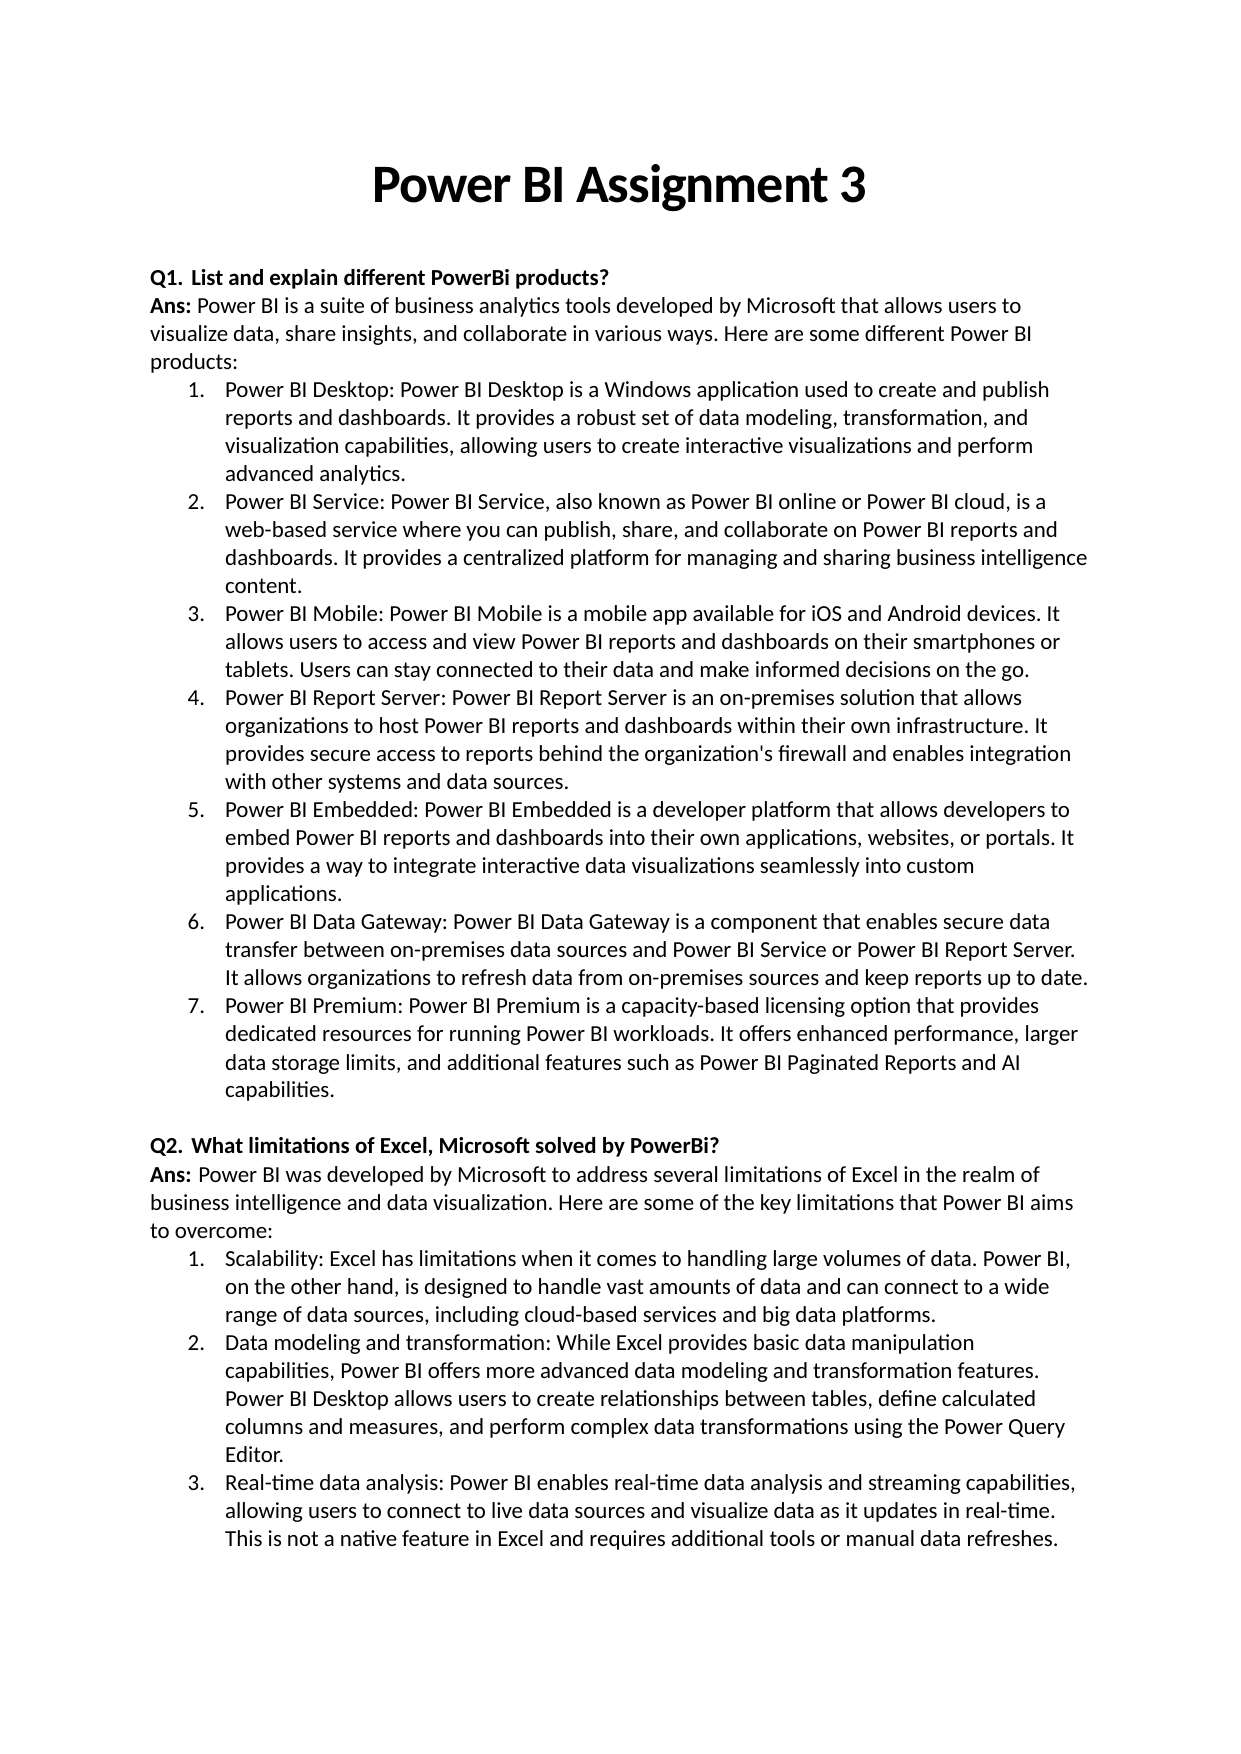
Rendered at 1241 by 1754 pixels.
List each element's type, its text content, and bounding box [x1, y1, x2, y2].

list Scalability: Excel has limitations when it comes to handling large volumes of data. Power BI, on the other hand, is designed to handle vast amounts of data and can connect to a wide range of data sources, including cloud-based services and big data platforms. [187, 1244, 1090, 1328]
list Power BI Desktop: Power BI Desktop is a Windows application used to create and publish reports and dashboards. It provides a robust set of data modeling, transformation, and visualization capabilities, allowing users to create interactive visualizations and perform advanced analytics. [187, 375, 1090, 487]
list Power BI Data Gateway: Power BI Data Gateway is a component that enables secure data transfer between on-premises data sources and Power BI Service or Power BI Report Server. It allows organizations to refresh data from on-premises sources and keep reports up to date. [187, 907, 1090, 992]
text Ans: Power BI was developed by Microsoft to address several limitations of Excel in the realm of business intelligence and data visualization. Here are some of the key limitations that Power BI aims to overcome: [150, 1160, 1090, 1244]
list Data modeling and transformation: While Excel provides basic data manipulation capabilities, Power BI offers more advanced data modeling and transformation features. Power BI Desktop allows users to create relationships between tables, define calculated columns and measures, and perform complex data transformations using the Power Query Editor. [187, 1328, 1090, 1468]
text Q1. List and explain different PowerBi products? [150, 263, 1090, 291]
title Power BI Assignment 3 [150, 150, 1090, 216]
list Real-time data analysis: Power BI enables real-time data analysis and streaming capabilities, allowing users to connect to live data sources and visualize data as it updates in real-time. This is not a native feature in Excel and requires additional tools or manual data refreshes. [187, 1468, 1090, 1552]
text Q2. What limitations of Excel, Microsoft solved by PowerBi? [150, 1132, 1090, 1160]
list Power BI Premium: Power BI Premium is a capacity-based licensing option that provides dedicated resources for running Power BI workloads. It offers enhanced performance, larger data storage limits, and additional features such as Power BI Paginated Reports and AI capabilities. [187, 992, 1090, 1104]
text Ans: Power BI is a suite of business analytics tools developed by Microsoft that allows users to visualize data, share insights, and collaborate in various ways. Here are some different Power BI products: [150, 291, 1090, 375]
list Power BI Embedded: Power BI Embedded is a developer platform that allows developers to embed Power BI reports and dashboards into their own applications, websites, or portals. It provides a way to integrate interactive data visualizations seamlessly into custom applications. [187, 795, 1090, 907]
list Power BI Mobile: Power BI Mobile is a mobile app available for iOS and Android devices. It allows users to access and view Power BI reports and dashboards on their smartphones or tablets. Users can stay connected to their data and make informed decisions on the go. [187, 599, 1090, 683]
list Power BI Service: Power BI Service, also known as Power BI online or Power BI cloud, is a web-based service where you can publish, share, and collaborate on Power BI reports and dashboards. It provides a centralized platform for managing and sharing business intelligence content. [187, 487, 1090, 599]
list Power BI Report Server: Power BI Report Server is an on-premises solution that allows organizations to host Power BI reports and dashboards within their own infrastructure. It provides secure access to reports behind the organization's firewall and enables integration with other systems and data sources. [187, 683, 1090, 795]
